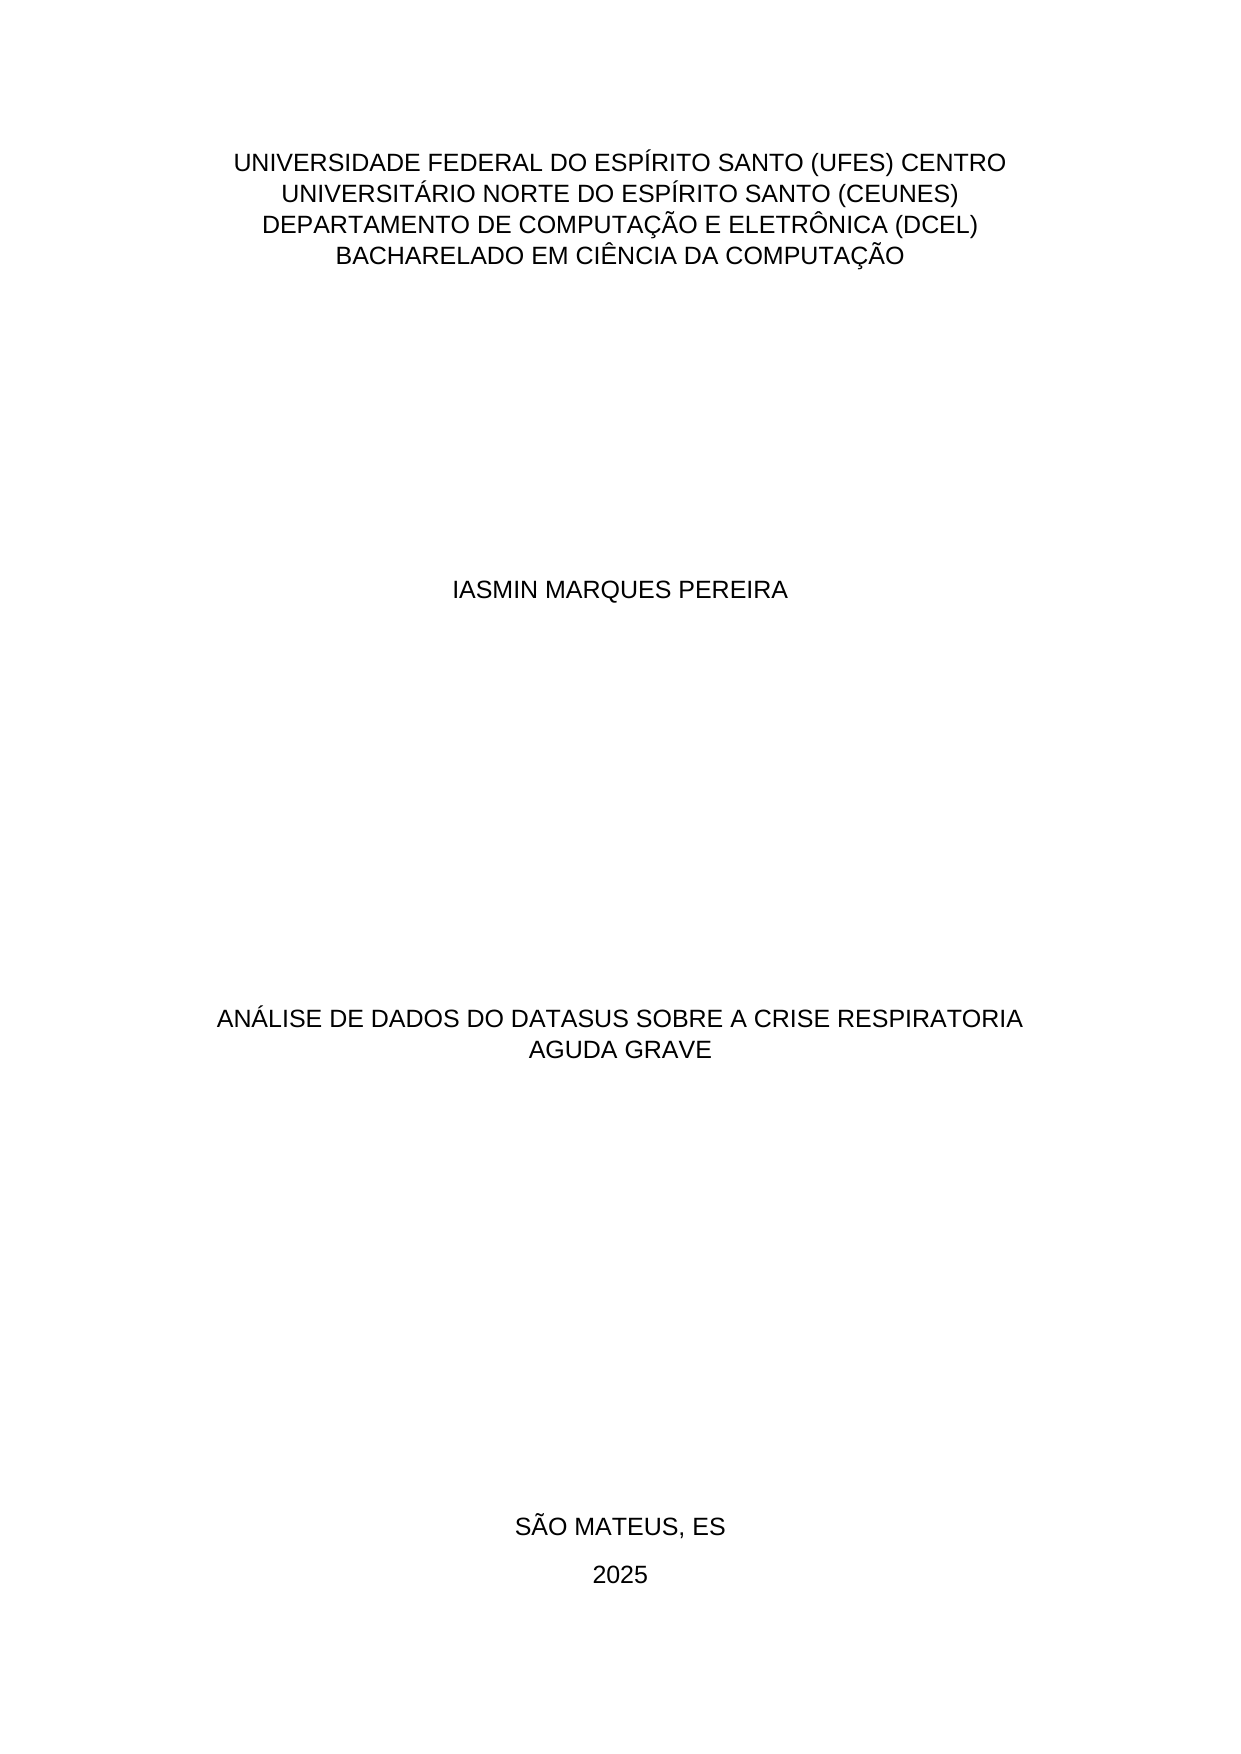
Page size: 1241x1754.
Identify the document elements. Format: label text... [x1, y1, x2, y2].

text ANÁLISE DE DADOS DO DATASUS SOBRE A CRISE RESPIRATORIA AGUDA GRAVE [177, 1004, 1063, 1064]
text SÃO MATEUS, ES [177, 1512, 1063, 1541]
text IASMIN MARQUES PEREIRA [177, 575, 1063, 603]
text 2025 [177, 1560, 1063, 1589]
text UNIVERSIDADE FEDERAL DO ESPÍRITO SANTO (UFES) CENTRO UNIVERSITÁRIO NORTE DO ESPÍRITO SANTO (CEUNES) DEPARTAMENTO DE COMPUTAÇÃO E ELETRÔNICA (DCEL) BACHARELADO EM CIÊNCIA DA COMPUTAÇÃO [177, 148, 1063, 269]
